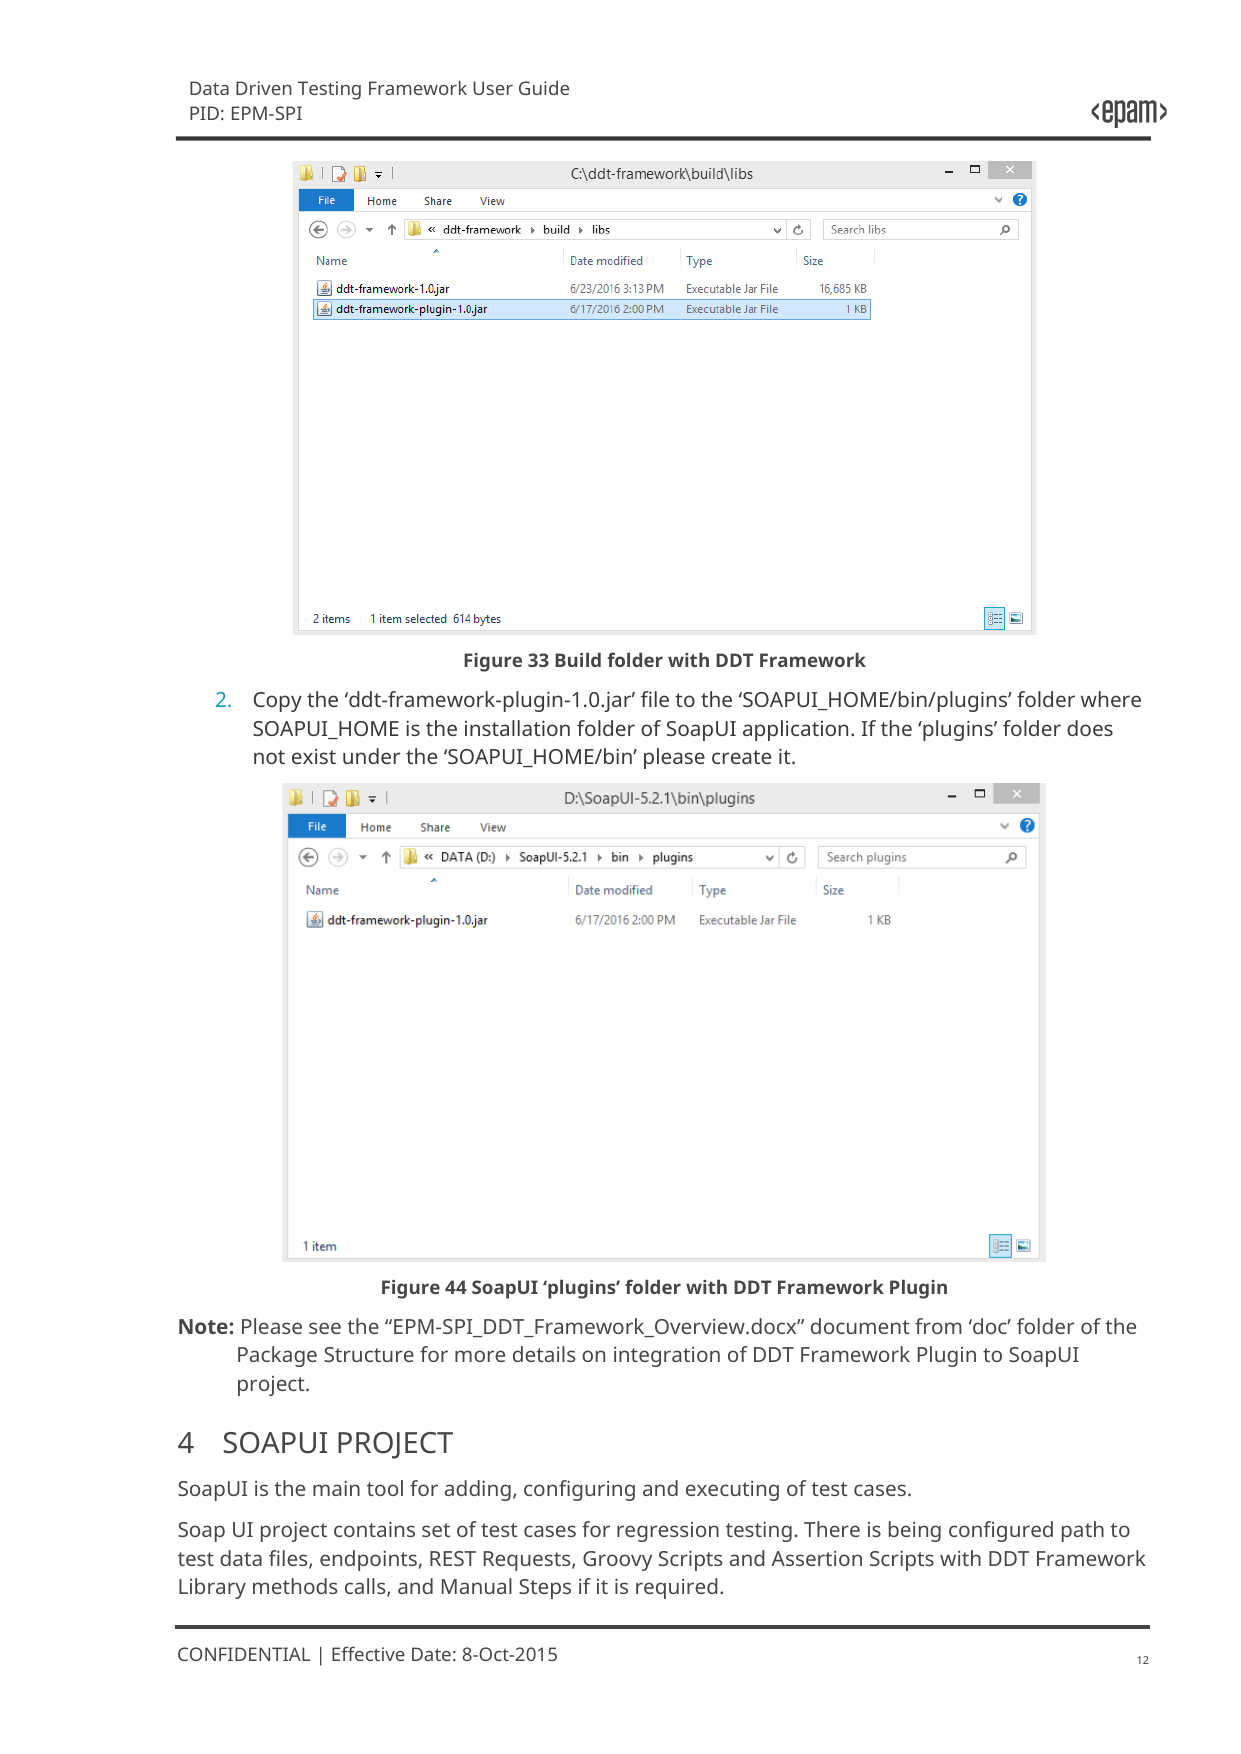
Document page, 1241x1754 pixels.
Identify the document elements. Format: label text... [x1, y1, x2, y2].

picture [282, 783, 1047, 1262]
picture [292, 161, 1037, 635]
subtitle SoapUI Project [177, 1422, 1152, 1462]
text SoapUI is the main tool for adding, configuring and executing of test cases. [177, 1474, 1152, 1503]
text Soap UI project contains set of test cases for regression testing. There is being configured path to test data files, endpoints, REST Requests, Groovy Scripts and Assertion Scripts with DDT Framework Library methods calls, and Manual Steps if it is required. [177, 1516, 1152, 1601]
list Copy the ‘ddt-framework-plugin-1.0.jar’ file to the ‘SOAPUI_HOME/bin/plugins’ folder where SOAPUI_HOME is the installation folder of SoapUI application. If the ‘plugins’ folder does not exist under the ‘SOAPUI_HOME/bin’ please create it. [215, 685, 1152, 771]
